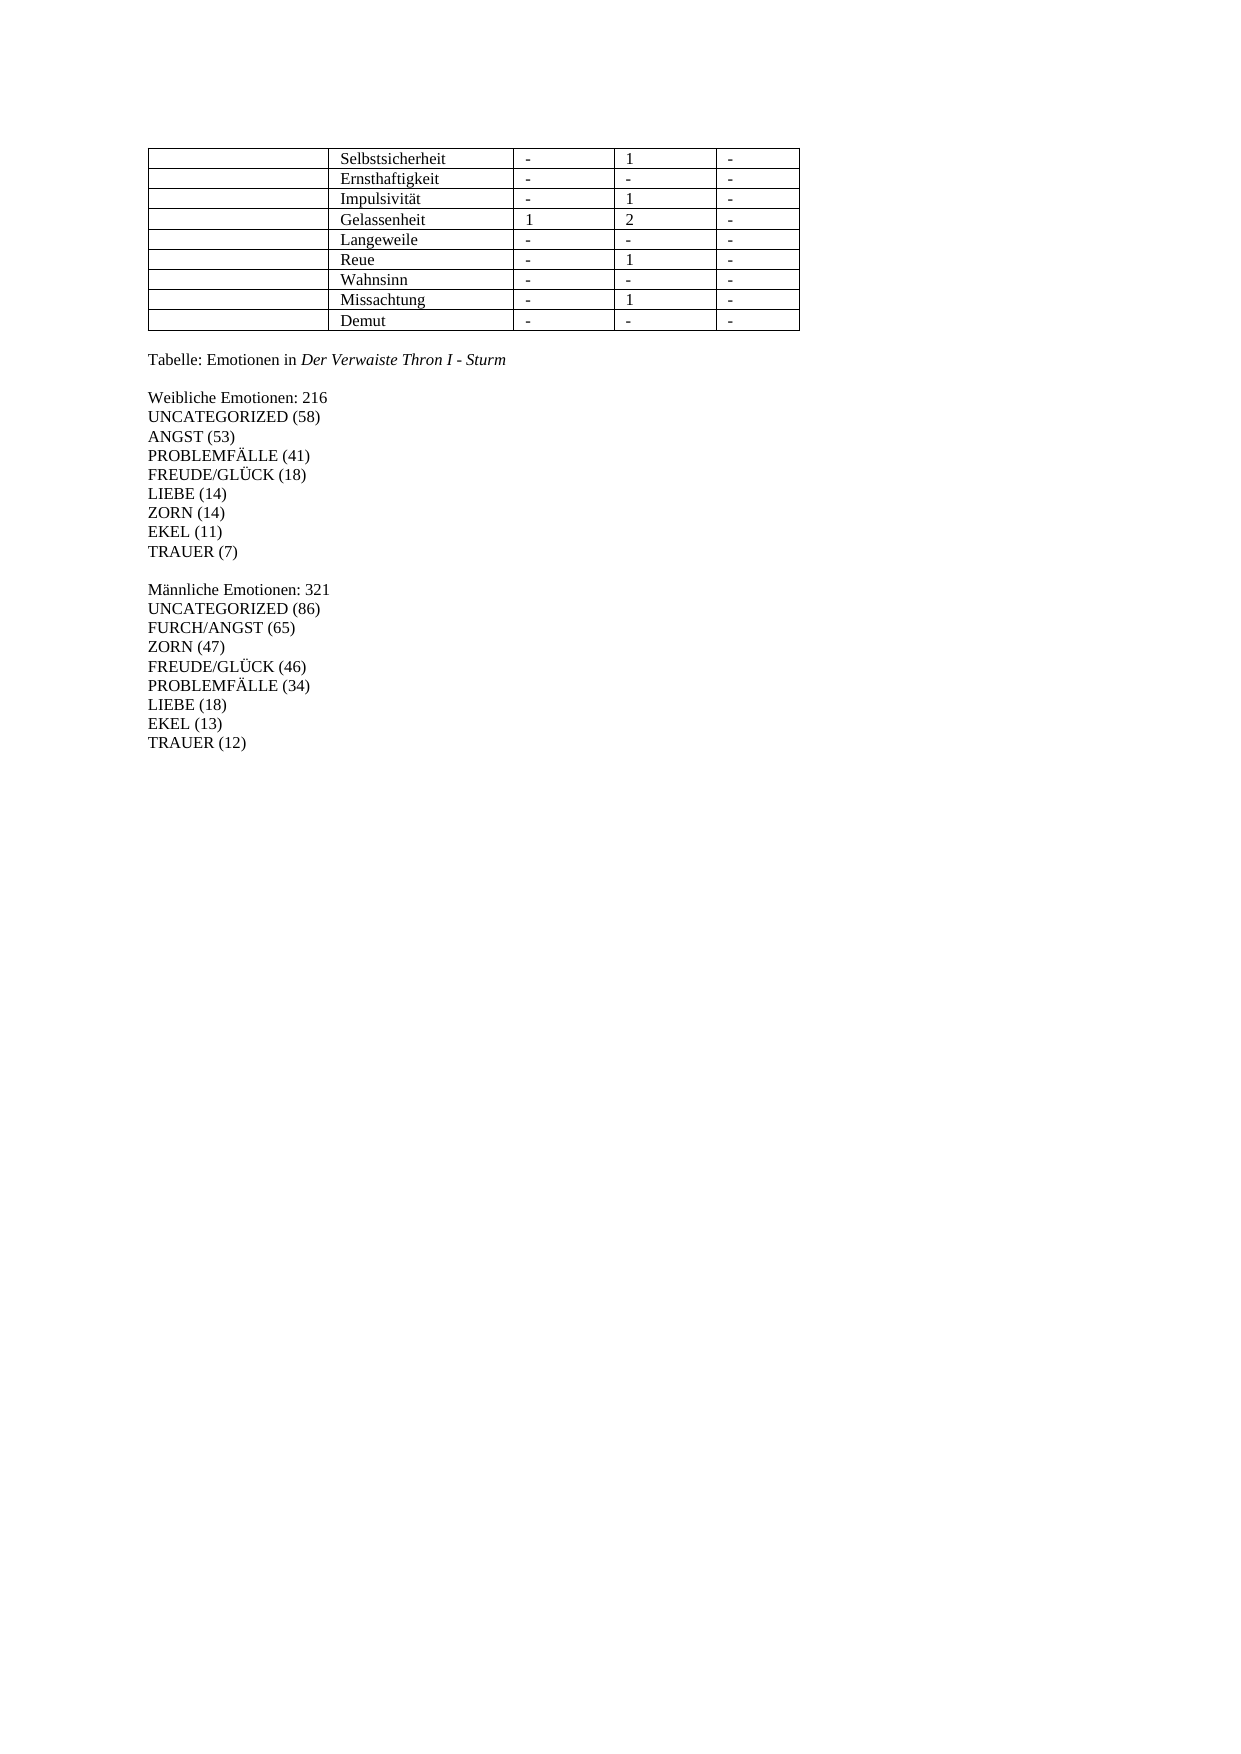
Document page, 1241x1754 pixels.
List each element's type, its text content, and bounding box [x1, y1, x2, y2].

table_cell - [717, 169, 799, 188]
table_cell 1 [615, 290, 716, 309]
table_cell - [717, 310, 799, 329]
table_cell Impulsivität [329, 189, 513, 208]
text UNCATEGORIZED (86) [148, 599, 1093, 618]
table_cell Selbstsicherheit [329, 149, 513, 168]
table_cell - [615, 270, 716, 289]
text TRAUER (12) [148, 733, 1093, 752]
table_cell Gelassenheit [329, 209, 513, 228]
table_cell - [514, 230, 614, 249]
table_cell - [615, 230, 716, 249]
table_cell - [514, 250, 614, 269]
table_cell - [615, 310, 716, 329]
table_cell - [615, 169, 716, 188]
table_cell Missachtung [329, 290, 513, 309]
table_cell [149, 230, 328, 249]
text ANGST (53) [148, 426, 1093, 446]
table_cell [149, 310, 328, 329]
text FURCH/ANGST (65) [148, 618, 1093, 637]
table_cell - [514, 290, 614, 309]
table_cell - [717, 270, 799, 289]
text TRAUER (7) [148, 541, 1093, 561]
text PROBLEMFÄLLE (34) [148, 676, 1093, 695]
text FREUDE/GLÜCK (18) [148, 465, 1093, 484]
table_cell [149, 250, 328, 269]
text Tabelle: Emotionen in Der Verwaiste Thron I - Sturm [148, 350, 1093, 369]
text EKEL (13) [148, 714, 1093, 733]
table_cell Langeweile [329, 230, 513, 249]
table_cell - [514, 149, 614, 168]
text Männliche Emotionen: 321 [148, 580, 1093, 599]
table_cell [149, 209, 328, 228]
table_cell 1 [615, 189, 716, 208]
text UNCATEGORIZED (58) [148, 407, 1093, 426]
text EKEL (11) [148, 522, 1093, 541]
table_cell - [717, 149, 799, 168]
text FREUDE/GLÜCK (46) [148, 656, 1093, 676]
table_cell - [717, 209, 799, 228]
text LIEBE (14) [148, 484, 1093, 503]
table_cell Demut [329, 310, 513, 329]
table_cell - [514, 189, 614, 208]
text PROBLEMFÄLLE (41) [148, 446, 1093, 465]
table_cell - [717, 230, 799, 249]
table_cell 1 [514, 209, 614, 228]
table_cell 1 [615, 149, 716, 168]
text ZORN (47) [148, 637, 1093, 656]
table_cell - [717, 189, 799, 208]
table_cell [149, 149, 328, 168]
table_cell [149, 270, 328, 289]
table_cell Reue [329, 250, 513, 269]
table_cell - [514, 169, 614, 188]
text Weibliche Emotionen: 216 [148, 388, 1093, 407]
table_cell Ernsthaftigkeit [329, 169, 513, 188]
table_cell - [717, 250, 799, 269]
table_cell - [514, 270, 614, 289]
text LIEBE (18) [148, 695, 1093, 714]
table_cell 1 [615, 250, 716, 269]
table_cell [149, 189, 328, 208]
text ZORN (14) [148, 503, 1093, 522]
table_cell [149, 169, 328, 188]
table_cell - [717, 290, 799, 309]
table_cell Wahnsinn [329, 270, 513, 289]
table_cell - [514, 310, 614, 329]
table_cell [149, 290, 328, 309]
table_cell 2 [615, 209, 716, 228]
